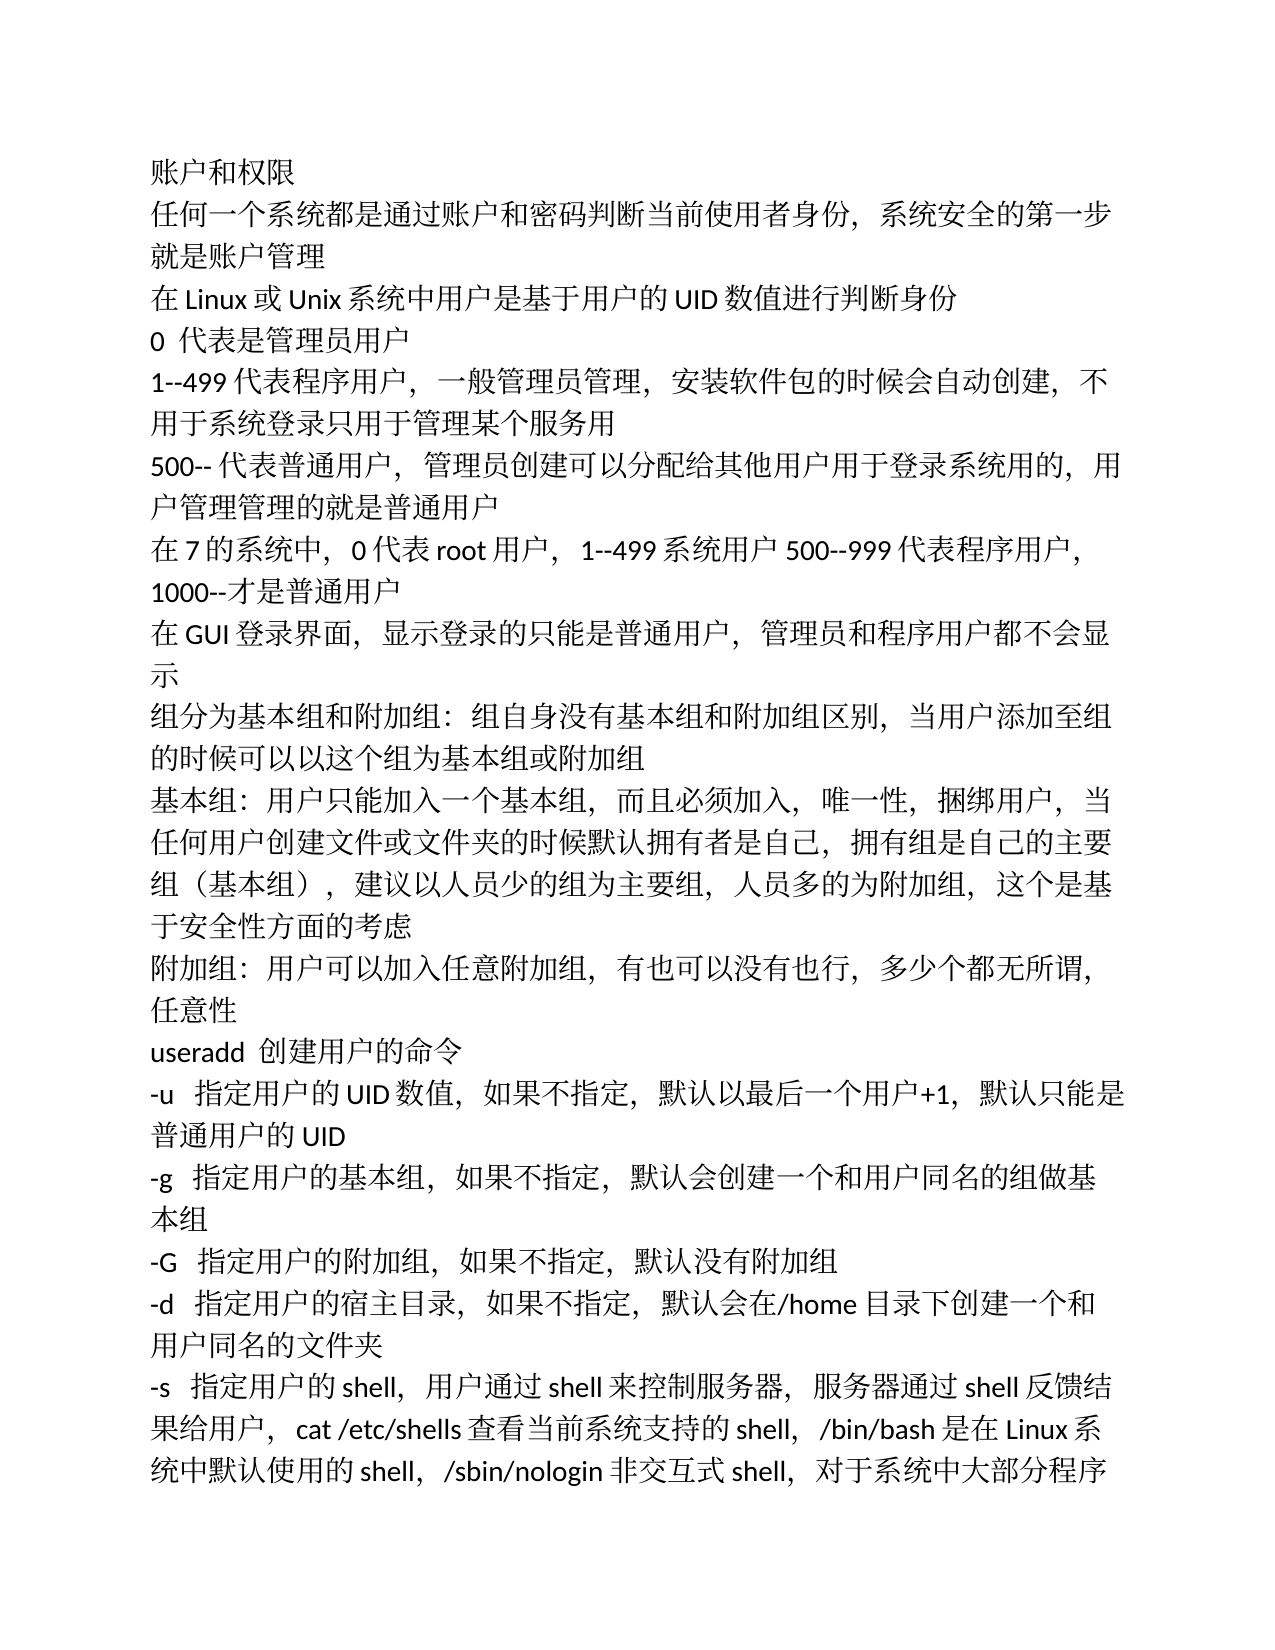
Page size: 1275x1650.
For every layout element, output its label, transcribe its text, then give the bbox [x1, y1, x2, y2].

text -G 指定用户的附加组，如果不指定，默认没有附加组 [150, 1239, 1125, 1281]
text 组分为基本组和附加组：组自身没有基本组和附加组区别，当用户添加至组的时候可以以这个组为基本组或附加组 [150, 694, 1125, 778]
text 基本组：用户只能加入一个基本组，而且必须加入，唯一性，捆绑用户，当任何用户创建文件或文件夹的时候默认拥有者是自己，拥有组是自己的主要组（基本组），建议以人员少的组为主要组，人员多的为附加组，这个是基于安全性方面的考虑 [150, 778, 1125, 946]
text 0 代表是管理员用户 [150, 317, 1125, 359]
text 500-- 代表普通用户，管理员创建可以分配给其他用户用于登录系统用的，用户管理管理的就是普通用户 [150, 443, 1125, 527]
text 附加组：用户可以加入任意附加组，有也可以没有也行，多少个都无所谓，任意性 [150, 946, 1125, 1029]
text 在Linux或Unix系统中用户是基于用户的UID数值进行判断身份 [150, 276, 1125, 317]
text 账户和权限 [150, 150, 1125, 192]
text 任何一个系统都是通过账户和密码判断当前使用者身份，系统安全的第一步就是账户管理 [150, 192, 1125, 276]
text useradd 创建用户的命令 [150, 1029, 1125, 1071]
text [150, 1364, 1125, 1490]
text 在7的系统中，0代表root用户，1--499系统用户500--999代表程序用户，1000--才是普通用户 [150, 527, 1125, 611]
text 在GUI登录界面，显示登录的只能是普通用户，管理员和程序用户都不会显示 [150, 611, 1125, 694]
text 1--499 代表程序用户，一般管理员管理，安装软件包的时候会自动创建，不用于系统登录只用于管理某个服务用 [150, 359, 1125, 443]
text -u 指定用户的UID数值，如果不指定，默认以最后一个用户+1，默认只能是普通用户的UID [150, 1071, 1125, 1155]
text -d 指定用户的宿主目录，如果不指定，默认会在/home目录下创建一个和用户同名的文件夹 [150, 1281, 1125, 1364]
text -g 指定用户的基本组，如果不指定，默认会创建一个和用户同名的组做基本组 [150, 1155, 1125, 1239]
